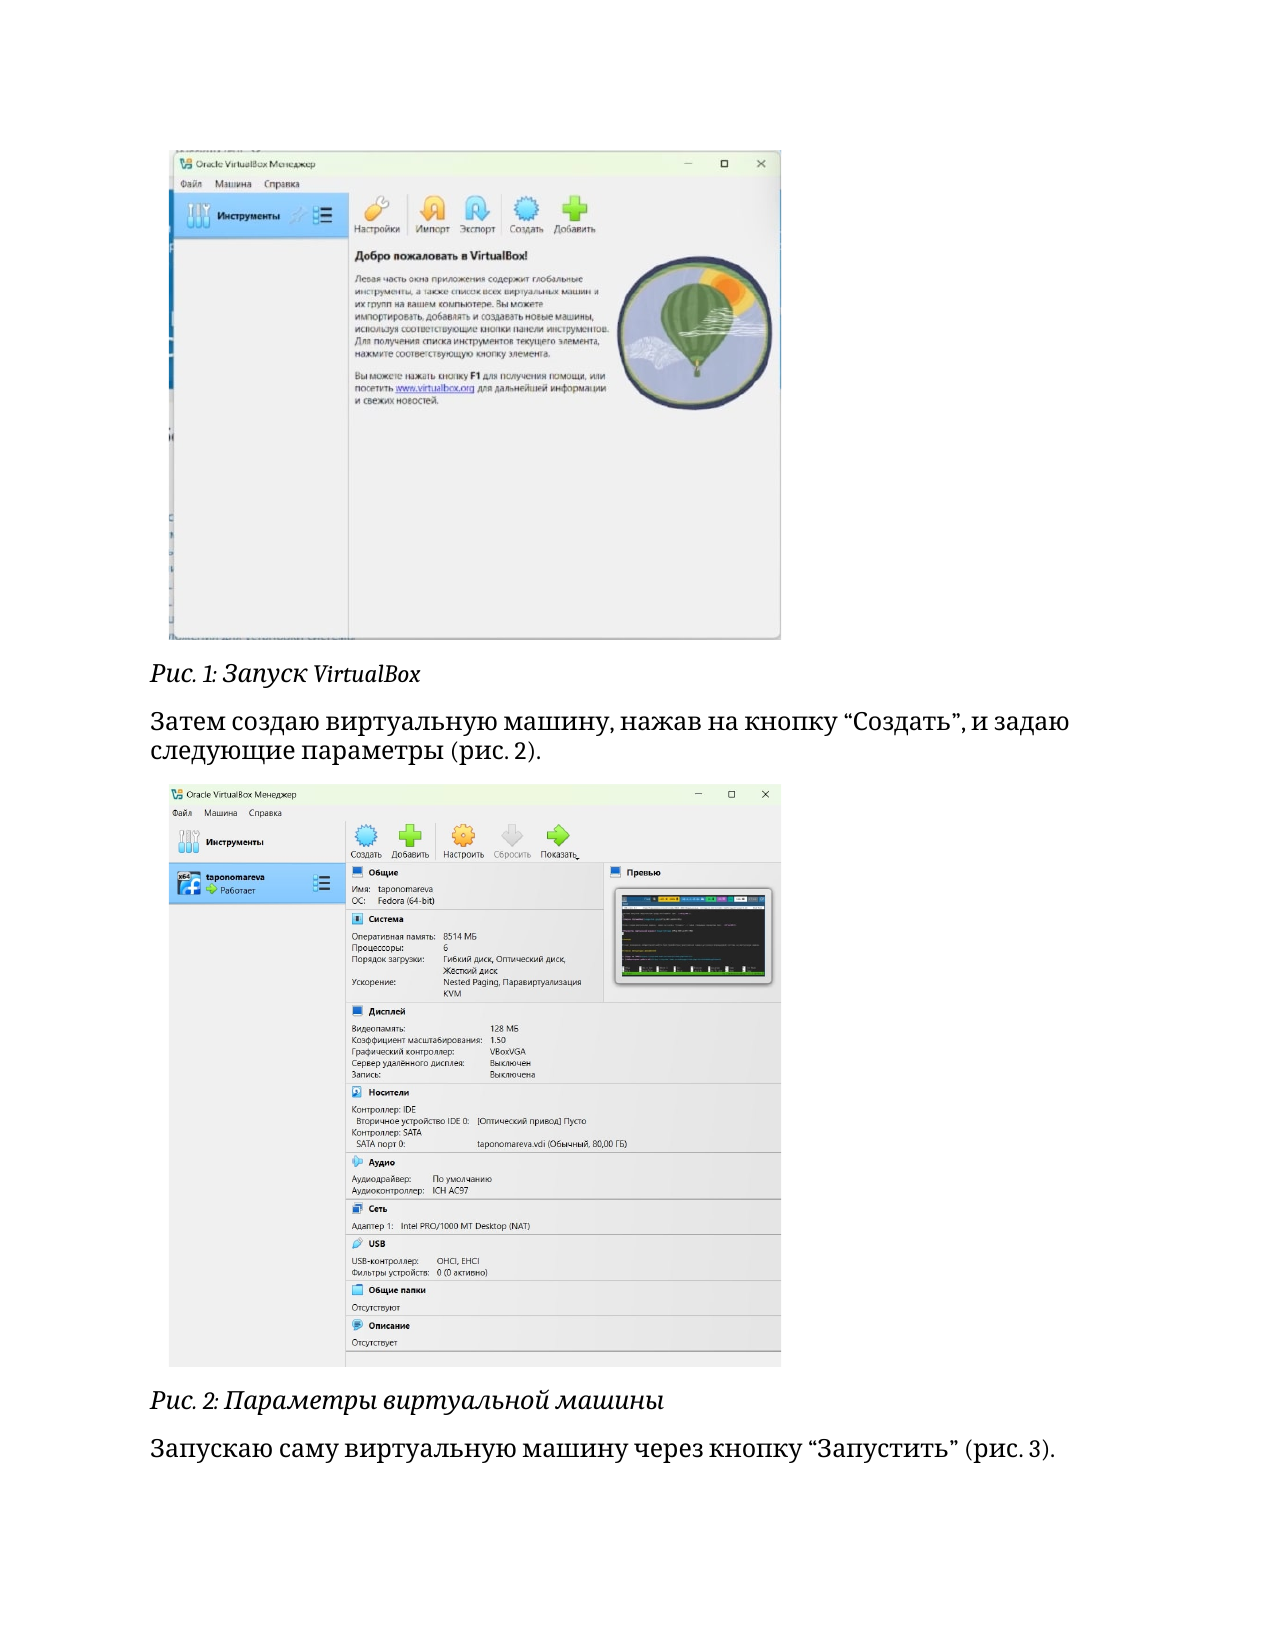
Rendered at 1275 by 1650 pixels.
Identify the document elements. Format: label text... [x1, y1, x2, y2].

picture [168, 784, 782, 1367]
text Запускаю саму виртуальную машину через кнопку “Запустить” (рис. 3). [150, 1434, 1125, 1463]
text Затем создаю виртуальную машину, нажав на кнопку “Создать”, и задаю следующие параметры (рис. 2). [150, 708, 1125, 765]
picture [168, 150, 782, 640]
text Рис. 2: Параметры виртуальной машины [150, 1387, 1125, 1416]
text Рис. 1: Запуск VirtualBox [150, 660, 1125, 689]
